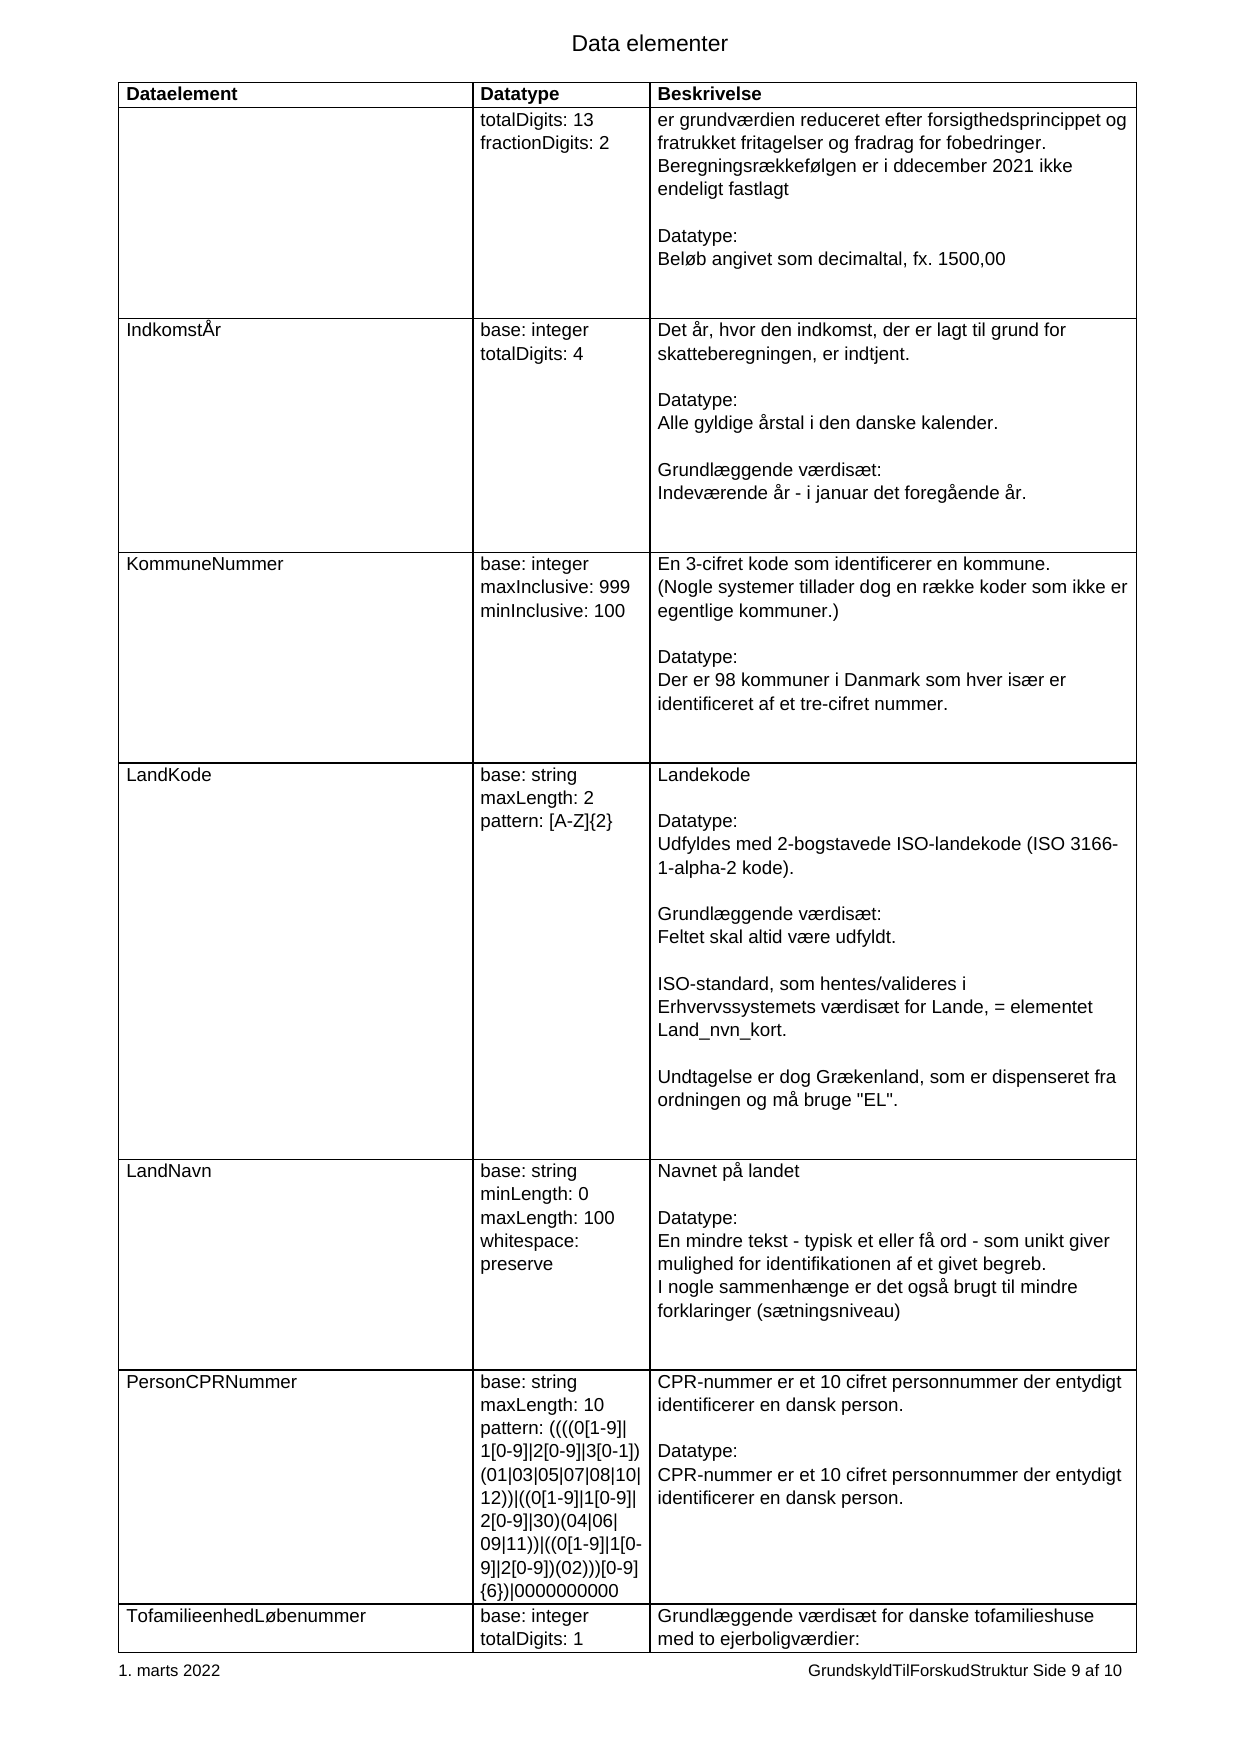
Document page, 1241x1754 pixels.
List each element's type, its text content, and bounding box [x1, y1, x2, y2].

table_cell base: integer totalDigits: 4 [474, 319, 649, 551]
table_cell Navnet på landet Datatype: En mindre tekst - typisk et eller få ord - som unikt giver mulighed for identifikationen af et givet begreb. I nogle sammenhænge er det også brugt til mindre forklaringer (sætningsniveau) [651, 1160, 1136, 1369]
table_cell LandNavn [119, 1160, 472, 1369]
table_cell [119, 108, 472, 317]
table_cell Det år, hvor den indkomst, der er lagt til grund for skatteberegningen, er indtjent. Datatype: Alle gyldige årstal i den danske kalender. Grundlæggende værdisæt: Indeværende år - i januar det foregående år. [651, 319, 1136, 551]
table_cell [474, 108, 649, 317]
table_cell base: string maxLength: 10 pattern: ((((0[1-9]|1[0-9]|2[0-9]|3[0-1])(01|03|05|07|08|10|12))|((0[1-9]|1[0-9]|2[0-9]|30)(04|06|09|11))|((0[1-9]|1[0-9]|2[0-9])(02)))[0-9]{6})|0000000000 [474, 1371, 649, 1603]
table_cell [119, 1605, 472, 1652]
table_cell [651, 108, 1136, 317]
table_cell LandKode [119, 764, 472, 1158]
table_cell IndkomstÅr [119, 319, 472, 551]
table_cell PersonCPRNummer [119, 1371, 472, 1603]
table_cell base: string maxLength: 2 pattern: [A-Z]{2} [474, 764, 649, 1158]
table_header Datatype [474, 83, 649, 107]
table_cell En 3-cifret kode som identificerer en kommune. (Nogle systemer tillader dog en række koder som ikke er egentlige kommuner.) Datatype: Der er 98 kommuner i Danmark som hver især er identificeret af et tre-cifret nummer. [651, 553, 1136, 762]
table_header Beskrivelse [651, 83, 1136, 107]
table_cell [474, 1605, 649, 1652]
table_cell Landekode Datatype: Udfyldes med 2-bogstavede ISO-landekode (ISO 3166-1-alpha-2 kode). Grundlæggende værdisæt: Feltet skal altid være udfyldt. ISO-standard, som hentes/valideres i Erhvervssystemets værdisæt for Lande, = elementet Land_nvn_kort. Undtagelse er dog Grækenland, som er dispenseret fra ordningen og må bruge "EL". [651, 764, 1136, 1158]
table_header Dataelement [119, 83, 472, 107]
table_cell KommuneNummer [119, 553, 472, 762]
table_cell CPR-nummer er et 10 cifret personnummer der entydigt identificerer en dansk person. Datatype: CPR-nummer er et 10 cifret personnummer der entydigt identificerer en dansk person. [651, 1371, 1136, 1603]
table_cell base: integer maxInclusive: 999 minInclusive: 100 [474, 553, 649, 762]
table_cell base: string minLength: 0 maxLength: 100 whitespace: preserve [474, 1160, 649, 1369]
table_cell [651, 1605, 1136, 1652]
